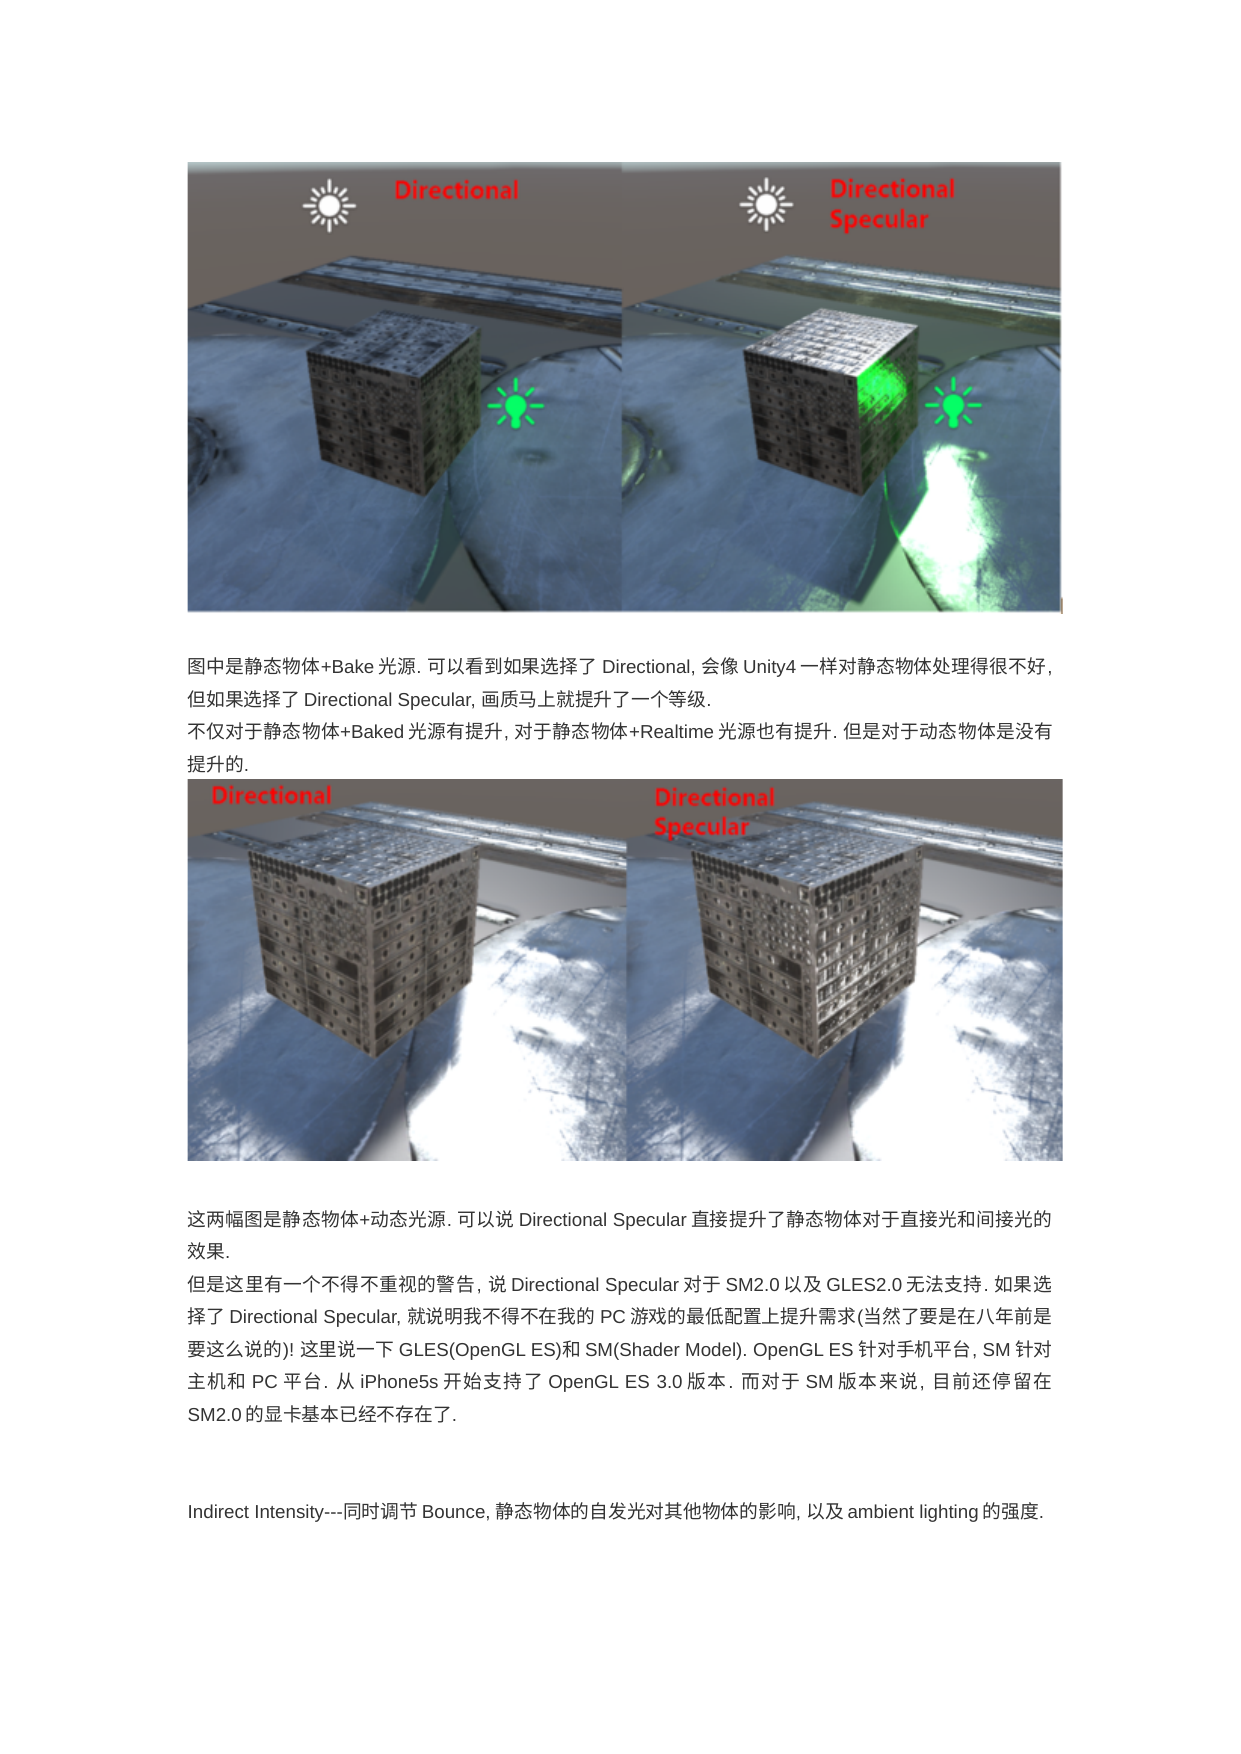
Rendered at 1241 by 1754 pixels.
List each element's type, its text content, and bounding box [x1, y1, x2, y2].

picture [187, 162, 1063, 614]
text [187, 1161, 1053, 1527]
picture [187, 779, 1063, 1161]
